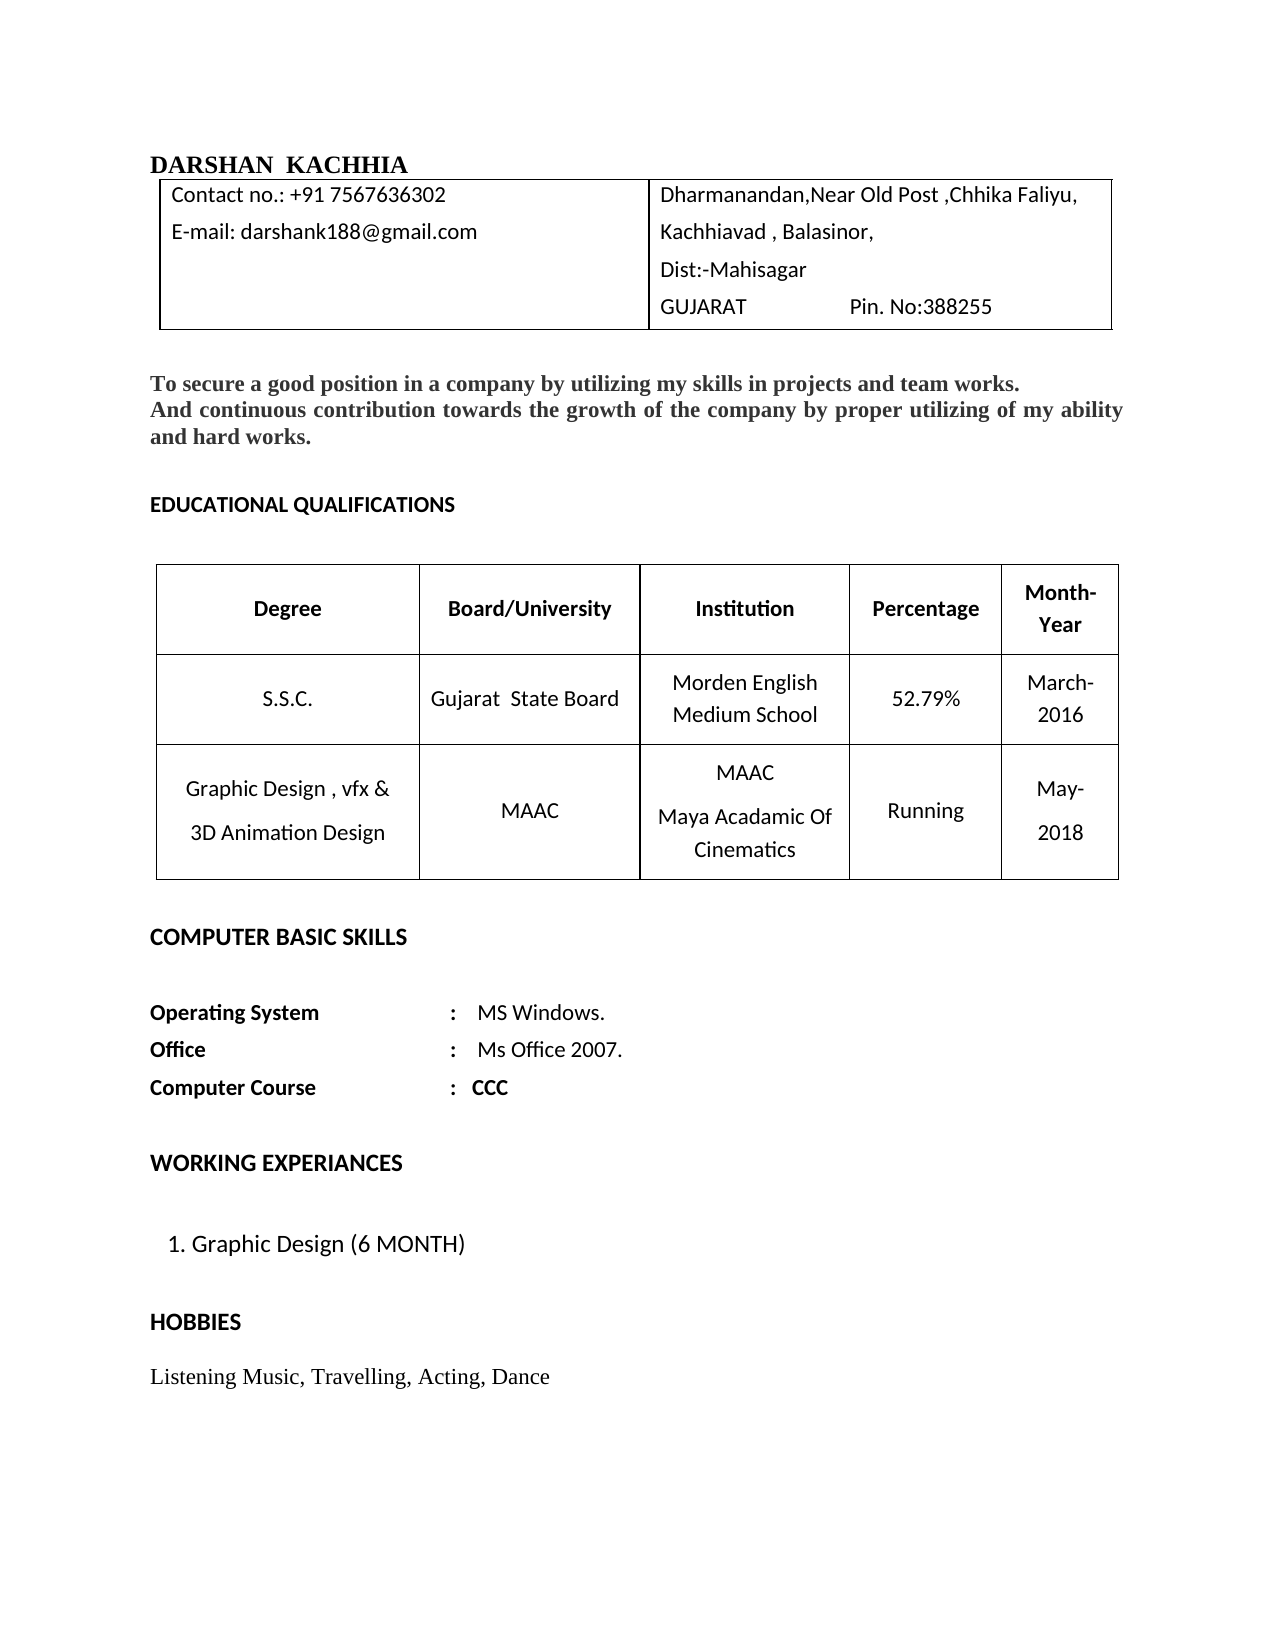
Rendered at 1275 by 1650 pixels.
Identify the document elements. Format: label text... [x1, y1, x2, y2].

table_cell Gujarat State Board [420, 655, 639, 744]
table_header Month-Year [1002, 565, 1118, 654]
table_cell May- 2018 [1002, 745, 1118, 879]
table_header Board/University [420, 565, 639, 654]
table_cell MAAC Maya Acadamic Of Cinematics [641, 745, 849, 879]
text Operating System : MS Windows. [150, 998, 1125, 1026]
text Listening Music, Travelling, Acting, Dance [150, 1363, 1125, 1389]
text 1. Graphic Design (6 MONTH) [150, 1228, 1125, 1259]
text DARSHAN KACHHIA [150, 150, 1125, 179]
text And continuous contribution towards the growth of the company by proper utilizing of my ability and hard works. [150, 396, 1125, 449]
table_header Institution [641, 565, 849, 654]
text Office : Ms Office 2007. [150, 1036, 1125, 1063]
table_cell March- 2016 [1002, 655, 1118, 744]
table_cell 52.79% [850, 655, 1001, 744]
text To secure a good position in a company by utilizing my skills in projects and team works. [150, 370, 1125, 396]
table_header Degree [157, 565, 419, 654]
table_cell Morden English Medium School [641, 655, 849, 744]
table_header Percentage [850, 565, 1001, 654]
text EDUCATIONAL QUALIFICATIONS [150, 490, 1125, 518]
table_header Contact no.: +91 7567636302 E-mail: darshank188@gmail.com [161, 180, 648, 328]
table_cell S.S.C. [157, 655, 419, 744]
table_cell MAAC [420, 745, 639, 879]
text Computer Course : CCC [150, 1073, 1125, 1101]
text WORKING EXPERIANCES [150, 1147, 1125, 1178]
text HOBBIES [150, 1306, 1125, 1336]
table_cell Running [850, 745, 1001, 879]
table_cell Graphic Design , vfx & 3D Animation Design [157, 745, 419, 879]
table_header Dharmanandan,Near Old Post ,Chhika Faliyu, Kachhiavad , Balasinor, Dist:-Mahisagar GUJARAT Pin. No:388255 [650, 180, 1111, 328]
text COMPUTER BASIC SKILLS [150, 921, 1125, 951]
